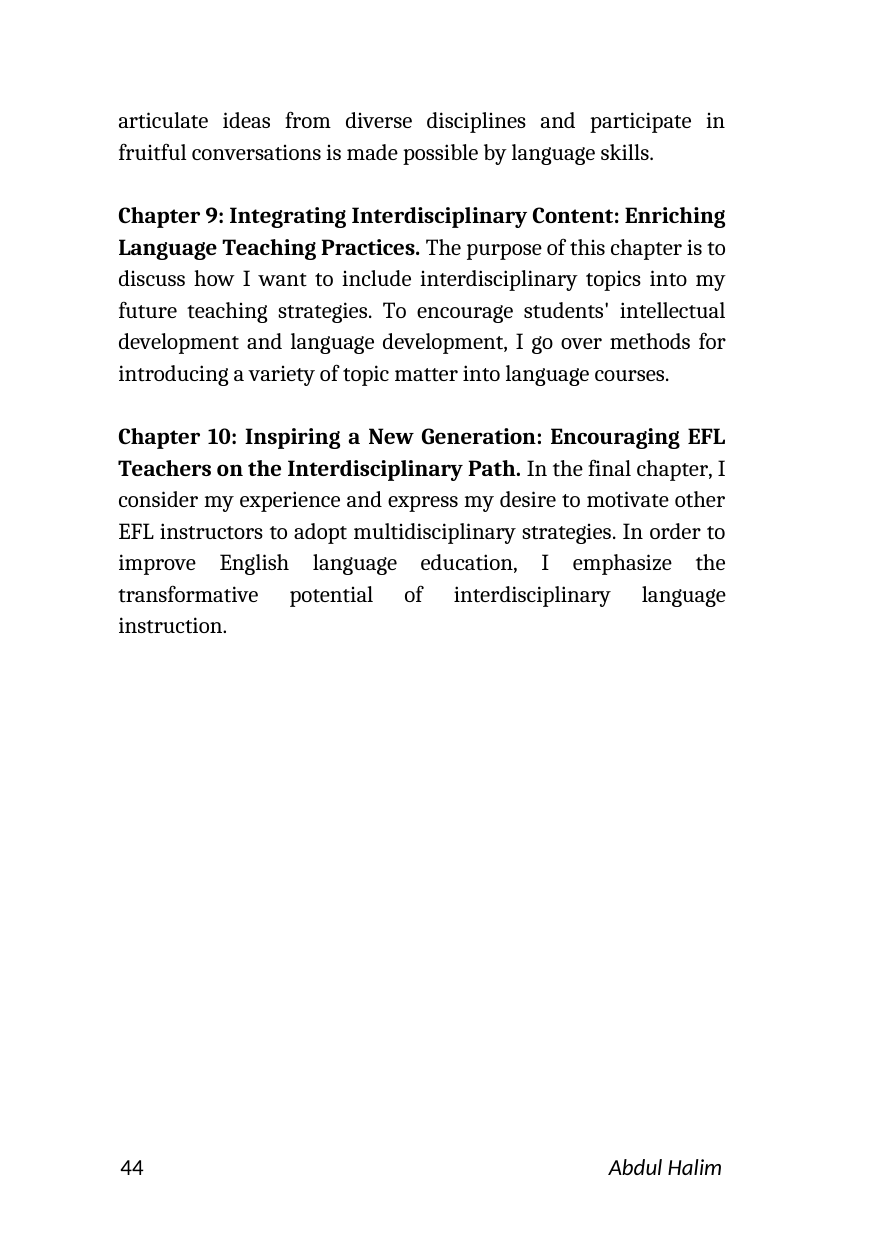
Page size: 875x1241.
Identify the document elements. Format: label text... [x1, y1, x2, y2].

text Chapter 9: Integrating Interdisciplinary Content: Enriching Language Teaching Practices. The purpose of this chapter is to discuss how I want to include interdisciplinary topics into my future teaching strategies. To encourage students' intellectual development and language development, I go over methods for introducing a variety of topic matter into language courses. [118, 203, 726, 387]
text Chapter 10: Inspiring a New Generation: Encouraging EFL Teachers on the Interdisciplinary Path. In the final chapter, I consider my experience and express my desire to motivate other EFL instructors to adopt multidisciplinary strategies. In order to improve English language education, I emphasize the transformative potential of interdisciplinary language instruction. [118, 424, 726, 639]
